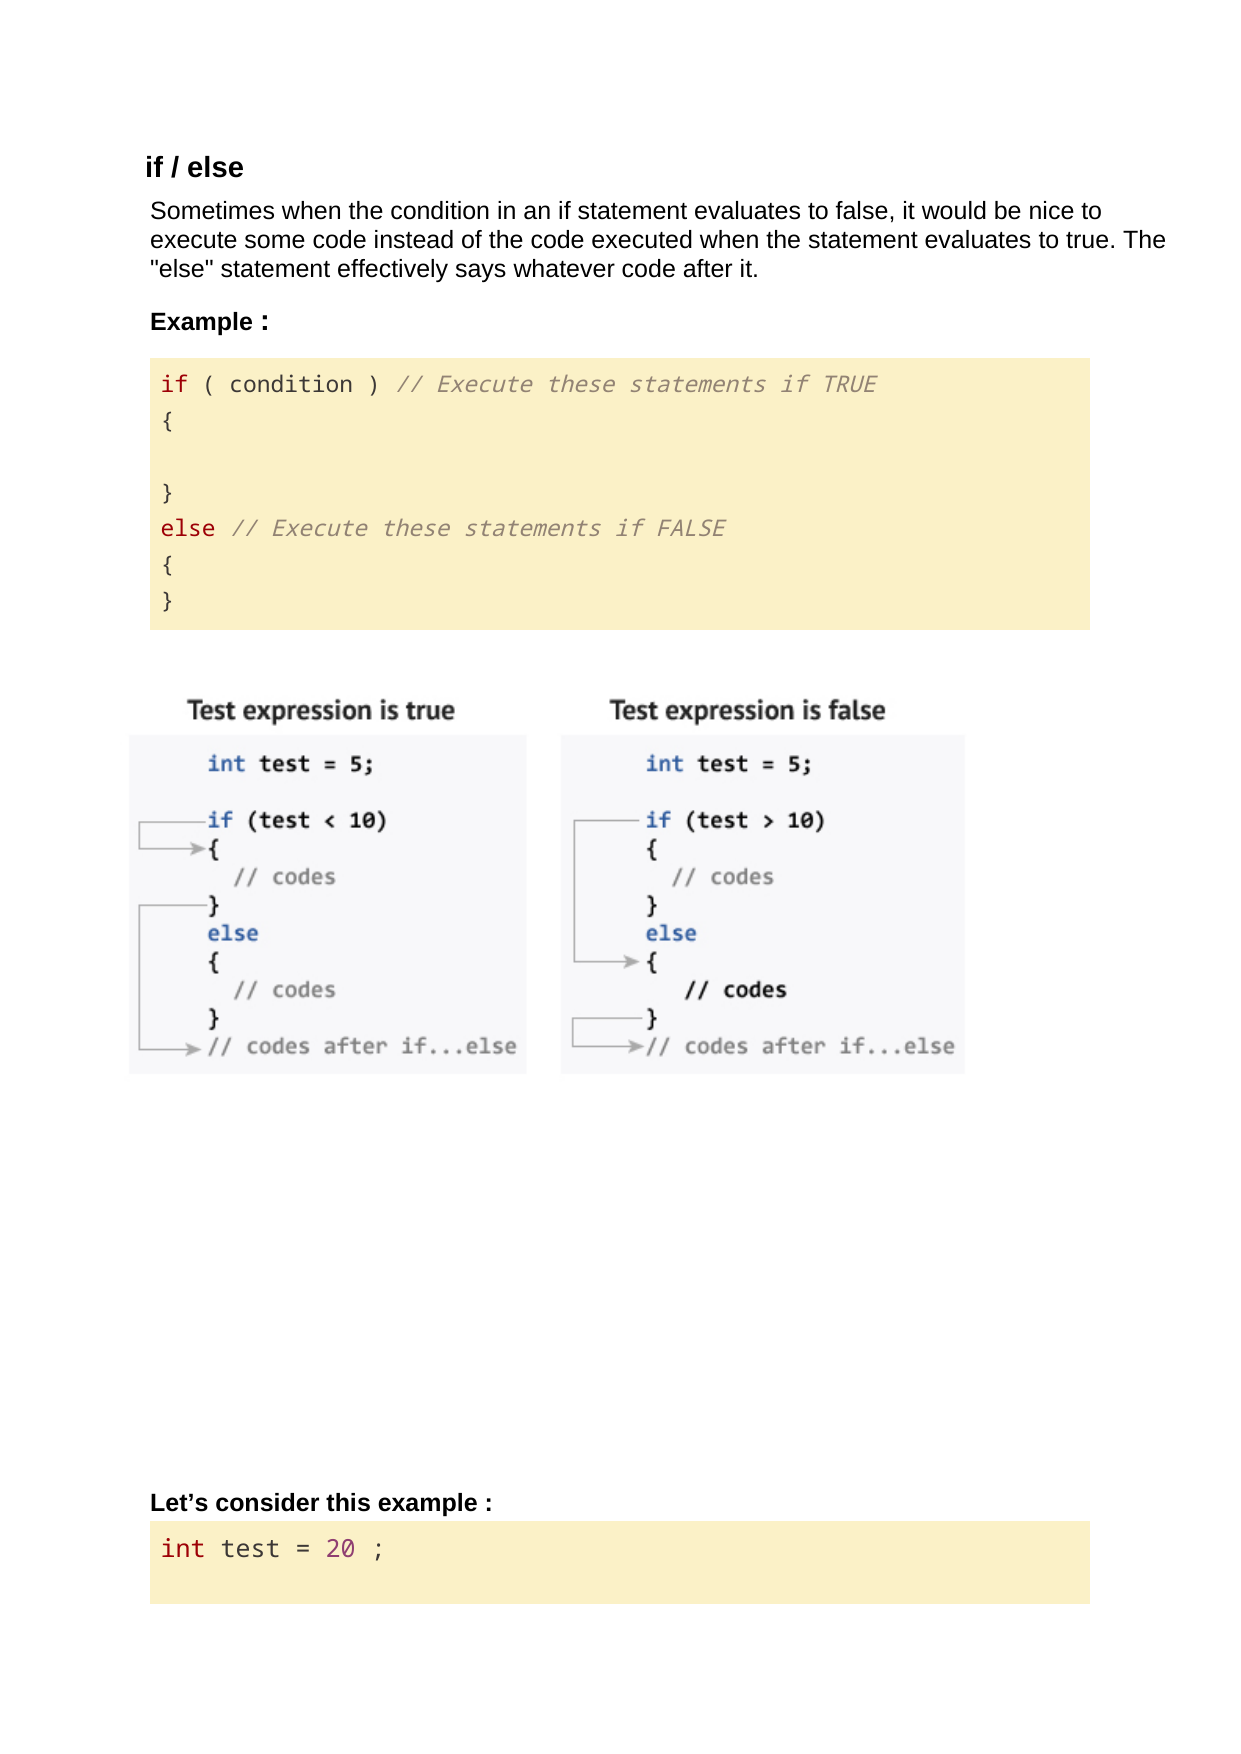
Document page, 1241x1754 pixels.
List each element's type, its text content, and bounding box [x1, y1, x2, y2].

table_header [150, 1521, 1090, 1604]
text Let’s consider this example : [150, 1488, 1090, 1516]
picture [120, 672, 976, 1082]
subtitle if / else [122, 150, 1090, 183]
table_header if ( condition ) // Execute these statements if TRUE { } else // Execute these statements if FALSE { } [150, 358, 1090, 630]
text Example : [150, 303, 1184, 337]
text Sometimes when the condition in an if statement evaluates to false, it would be nice to execute some code instead of the code executed when the statement evaluates to true. The "else" statement effectively says whatever code after it. [150, 196, 1184, 282]
